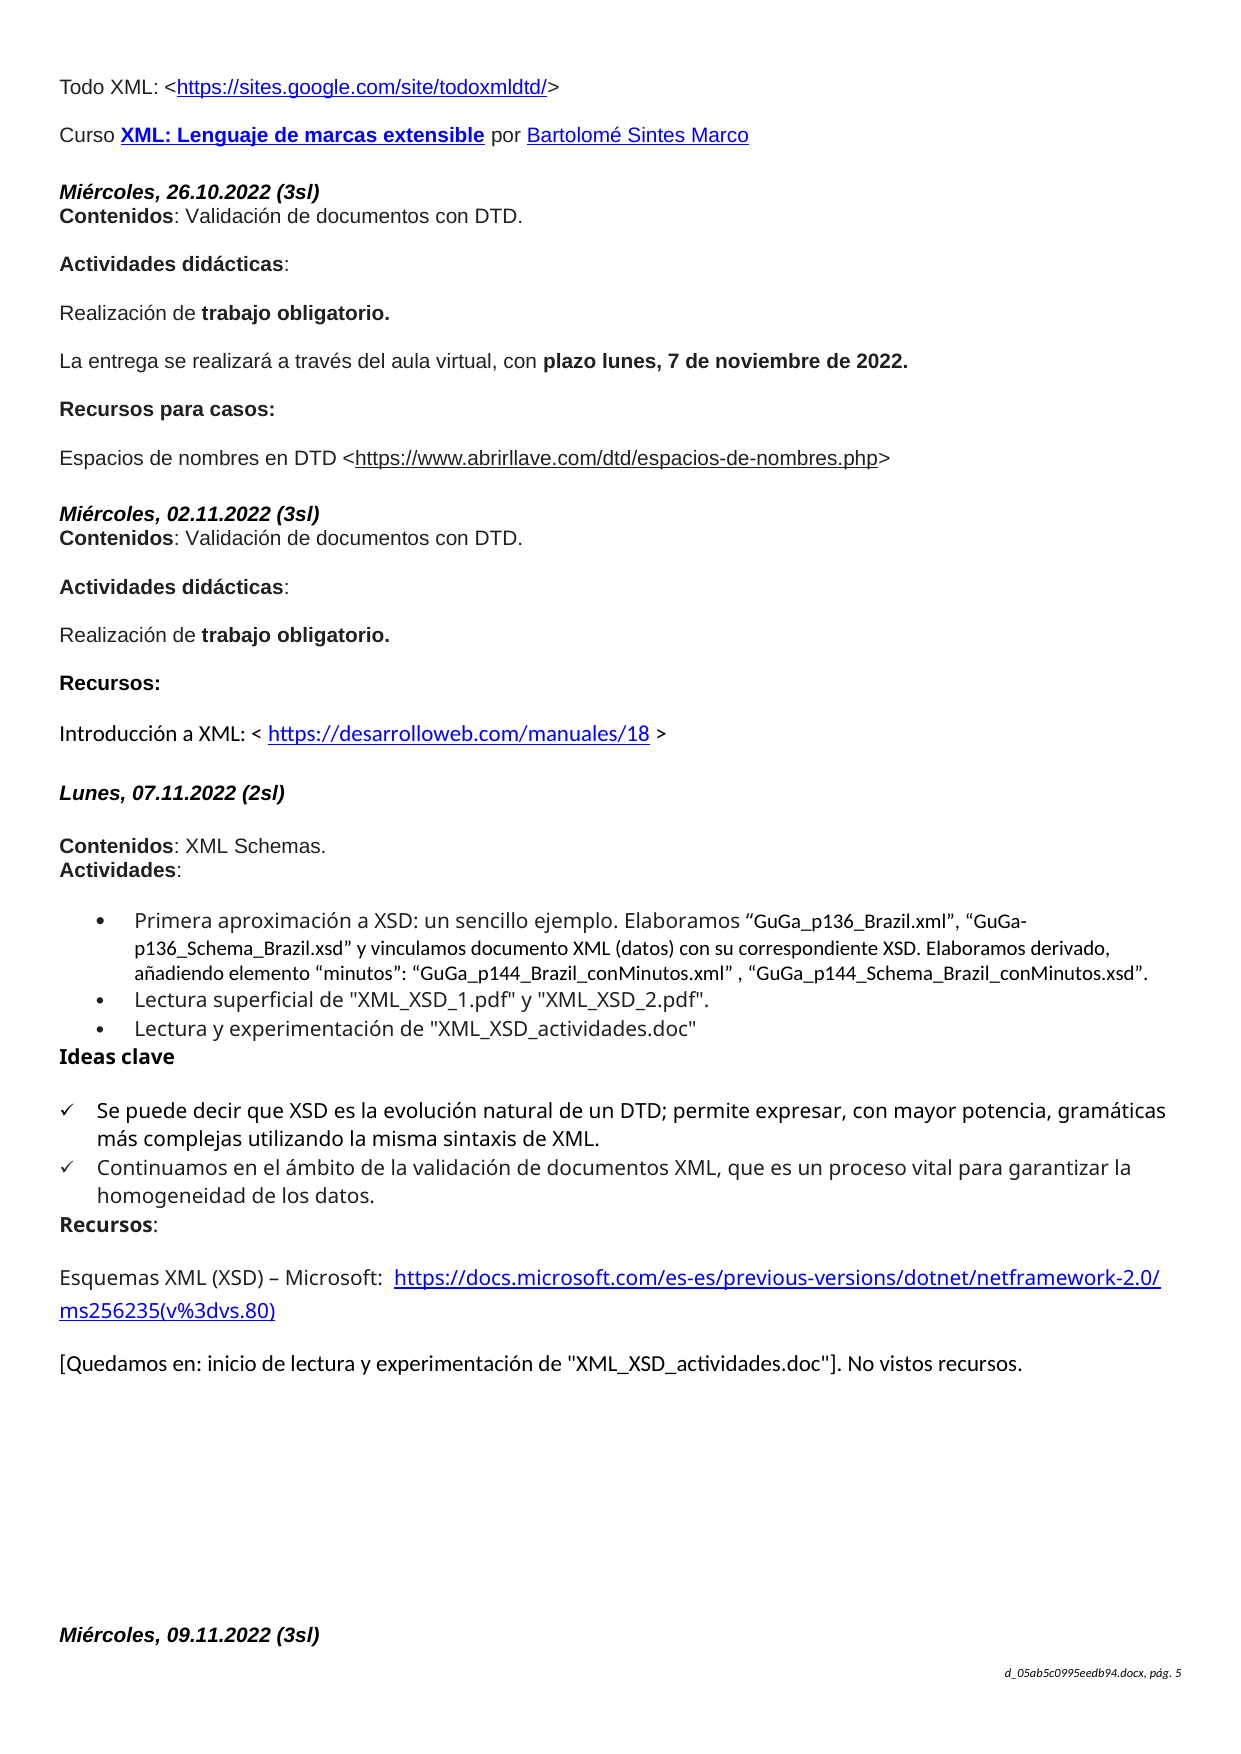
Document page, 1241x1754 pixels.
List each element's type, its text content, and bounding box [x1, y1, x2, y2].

text Lunes, 07.11.2022 (2sl) [59, 781, 1181, 805]
list Continuamos en el ámbito de la validación de documentos XML, que es un proceso vital para garantizar la homogeneidad de los datos. [59, 1153, 1181, 1210]
text Miércoles, 02.11.2022 (3sl) [59, 502, 1181, 526]
text Actividades didácticas: [59, 252, 1181, 276]
list Lectura superficial de "XML_XSD_1.pdf" y "XML_XSD_2.pdf". [97, 986, 1181, 1014]
text Actividades didácticas: [59, 574, 1181, 598]
text Actividades: [59, 858, 1181, 882]
list Realización de trabajo obligatorio. [59, 301, 1181, 324]
text La entrega se realizará a través del aula virtual, con plazo lunes, 7 de noviembre de 2022. [59, 349, 1181, 373]
text Recursos para casos: [59, 397, 1181, 421]
text Recursos: [59, 671, 1181, 695]
list Lectura y experimentación de "XML_XSD_actividades.doc" [97, 1014, 1181, 1042]
list Primera aproximación a XSD: un sencillo ejemplo. Elaboramos “GuGa_p136_Brazil.xml”, “GuGa-p136_Schema_Brazil.xsd” y vinculamos documento XML (datos) con su correspondiente XSD. Elaboramos derivado, añadiendo elemento “minutos”: “GuGa_p144_Brazil_conMinutos.xml” , “GuGa_p144_Schema_Brazil_conMinutos.xsd”. [97, 906, 1181, 986]
text Recursos: [59, 1210, 1181, 1238]
text Curso XML: Lenguaje de marcas extensible por Bartolomé Sintes Marco [59, 123, 1181, 147]
text Espacios de nombres en DTD <https://www.abrirllave.com/dtd/espacios-de-nombres.php> [59, 446, 1181, 469]
text Todo XML: <https://sites.google.com/site/todoxmldtd/> [59, 75, 1181, 99]
list Realización de trabajo obligatorio. [59, 623, 1181, 647]
text [Quedamos en: inicio de lectura y experimentación de "XML_XSD_actividades.doc"]. No vistos recursos. [59, 1349, 1181, 1377]
text Contenidos: XML Schemas. [59, 834, 1181, 858]
text Miércoles, 26.10.2022 (3sl) [59, 180, 1181, 204]
text Contenidos: Validación de documentos con DTD. [59, 204, 1181, 228]
text Miércoles, 09.11.2022 (3sl) [59, 1623, 1181, 1647]
list Se puede decir que XSD es la evolución natural de un DTD; permite expresar, con mayor potencia, gramáticas más complejas utilizando la misma sintaxis de XML. [59, 1096, 1181, 1153]
text Introducción a XML: < https://desarrolloweb.com/manuales/18 > [59, 719, 1181, 748]
text Esquemas XML (XSD) – Microsoft: https://docs.microsoft.com/es-es/previous-versions/dotnet/netframework-2.0/ms256235(v%3dvs.80) [59, 1263, 1181, 1324]
text Contenidos: Validación de documentos con DTD. [59, 526, 1181, 550]
text Ideas clave [59, 1042, 1181, 1071]
